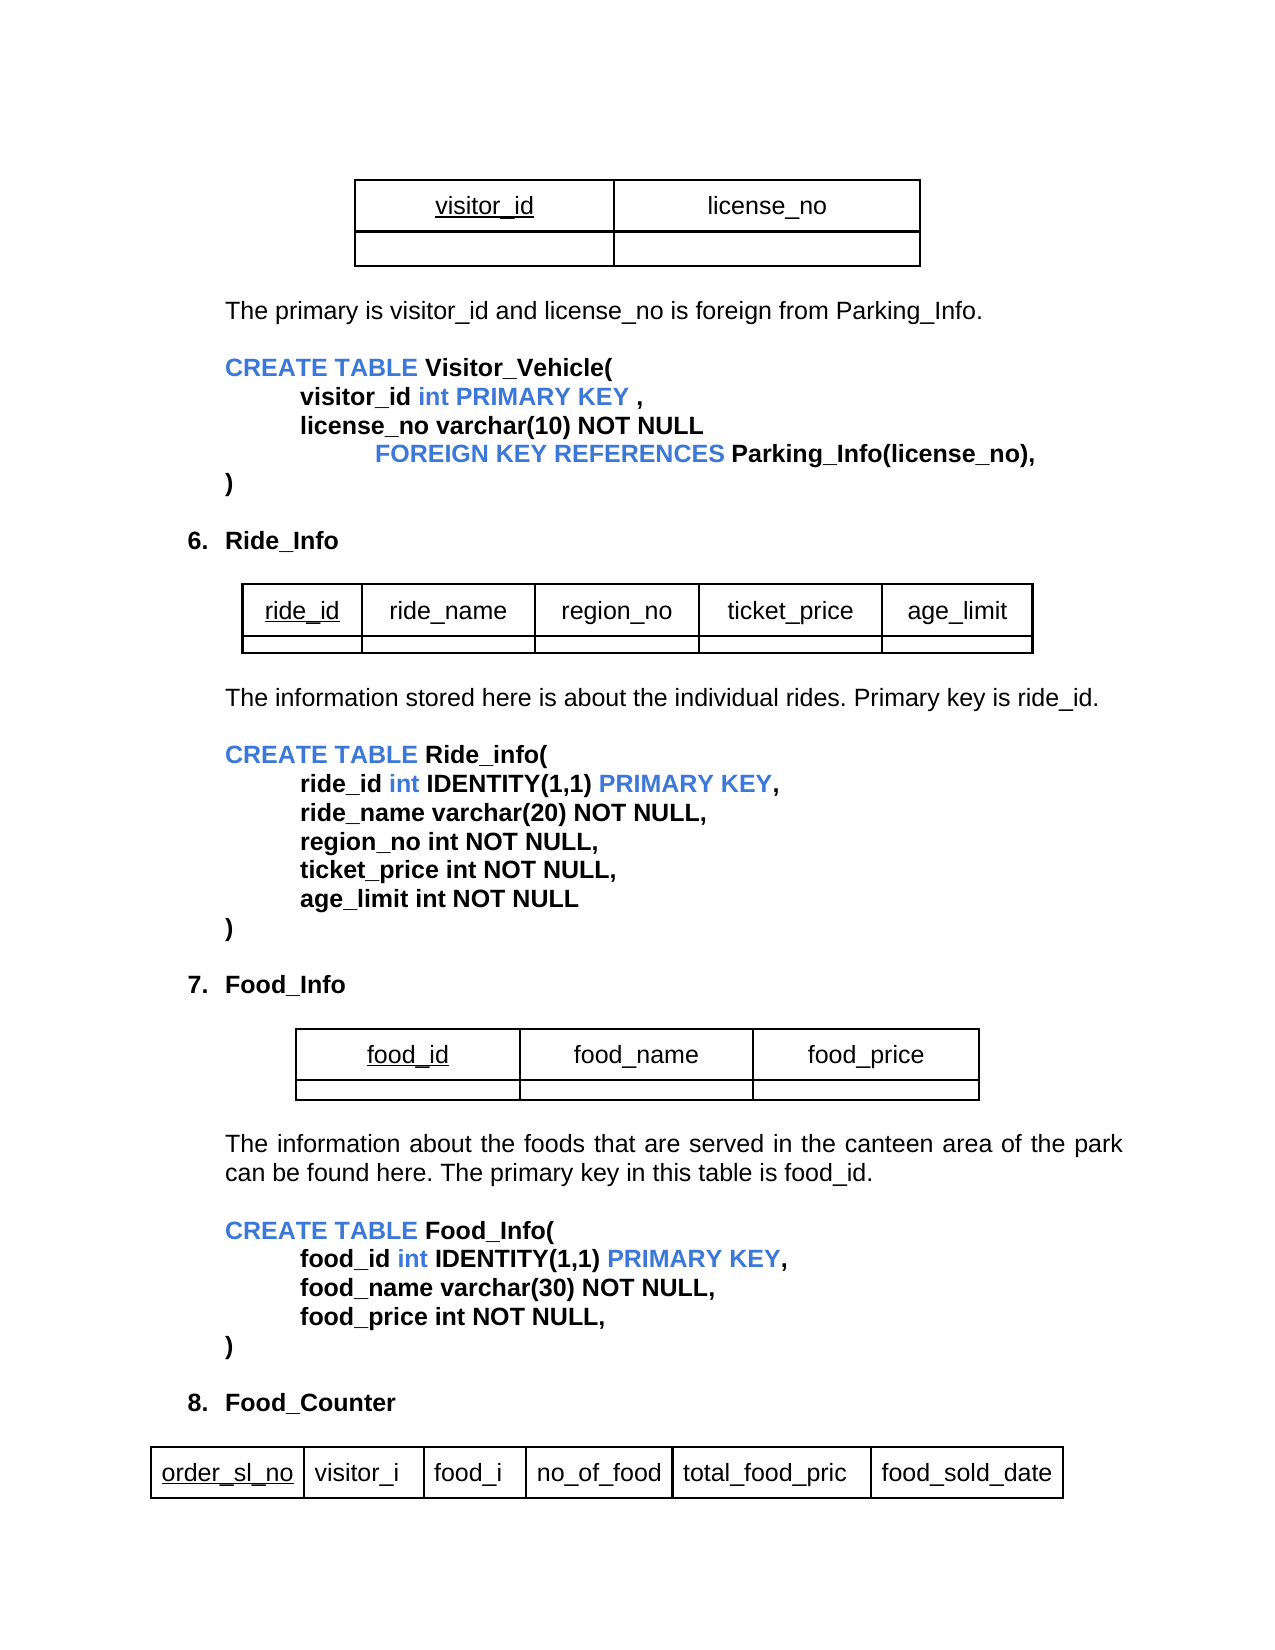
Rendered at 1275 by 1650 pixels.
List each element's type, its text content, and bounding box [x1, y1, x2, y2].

table_header order_sl_no [152, 1448, 303, 1497]
table_header food_sold_date [872, 1448, 1062, 1497]
table_cell [615, 233, 919, 265]
text visitor_id int PRIMARY KEY , [225, 382, 1125, 411]
text region_no int NOT NULL, [225, 826, 1125, 855]
text ) [225, 468, 1125, 497]
table_header age_limit [883, 585, 1031, 635]
text age_limit int NOT NULL [225, 884, 1125, 913]
text ) [225, 1331, 1125, 1359]
text The information stored here is about the individual rides. Primary key is ride_id. [225, 683, 1125, 711]
text food_price int NOT NULL, [225, 1302, 1125, 1331]
list Ride_Info [187, 526, 1125, 554]
list Food_Counter [187, 1388, 1125, 1417]
text ride_id int IDENTITY(1,1) PRIMARY KEY, [225, 769, 1125, 798]
table_header food_price [754, 1030, 978, 1079]
table_header food_name [521, 1030, 752, 1079]
text ) [225, 913, 1125, 941]
text ride_name varchar(20) NOT NULL, [225, 798, 1125, 826]
text ticket_price int NOT NULL, [225, 855, 1125, 884]
text license_no varchar(10) NOT NULL [225, 411, 1125, 439]
table_header region_no [536, 585, 698, 635]
table_cell [521, 1081, 752, 1098]
table_header food_id [425, 1448, 525, 1497]
text CREATE TABLE Food_Info( [225, 1216, 1125, 1244]
list Food_Info [187, 970, 1125, 999]
table_header visitor_id [305, 1448, 423, 1497]
table_header no_of_food [527, 1448, 671, 1497]
text CREATE TABLE Ride_info( [225, 740, 1125, 769]
table_header food_id [297, 1030, 519, 1079]
table_header ride_id [244, 585, 361, 635]
table_cell [700, 637, 881, 652]
text The information about the foods that are served in the canteen area of the park can be found here. The primary key in this table is food_id. [225, 1129, 1125, 1187]
table_cell [363, 637, 534, 652]
table_cell [536, 637, 698, 652]
text food_name varchar(30) NOT NULL, [225, 1273, 1125, 1302]
text food_id int IDENTITY(1,1) PRIMARY KEY, [225, 1244, 1125, 1273]
text The primary is visitor_id and license_no is foreign from Parking_Info. [225, 296, 1125, 324]
table_cell [297, 1081, 519, 1098]
table_cell [356, 233, 613, 265]
table_header visitor_id [356, 181, 613, 230]
table_cell [754, 1081, 978, 1098]
table_header ride_name [363, 585, 534, 635]
table_cell [883, 637, 1031, 652]
text FOREIGN KEY REFERENCES Parking_Info(license_no), [300, 439, 1125, 468]
table_header total_food_price [674, 1448, 870, 1497]
text CREATE TABLE Visitor_Vehicle( [225, 353, 1125, 382]
table_header ticket_price [700, 585, 881, 635]
table_cell [244, 637, 361, 652]
table_header license_no [615, 181, 919, 230]
